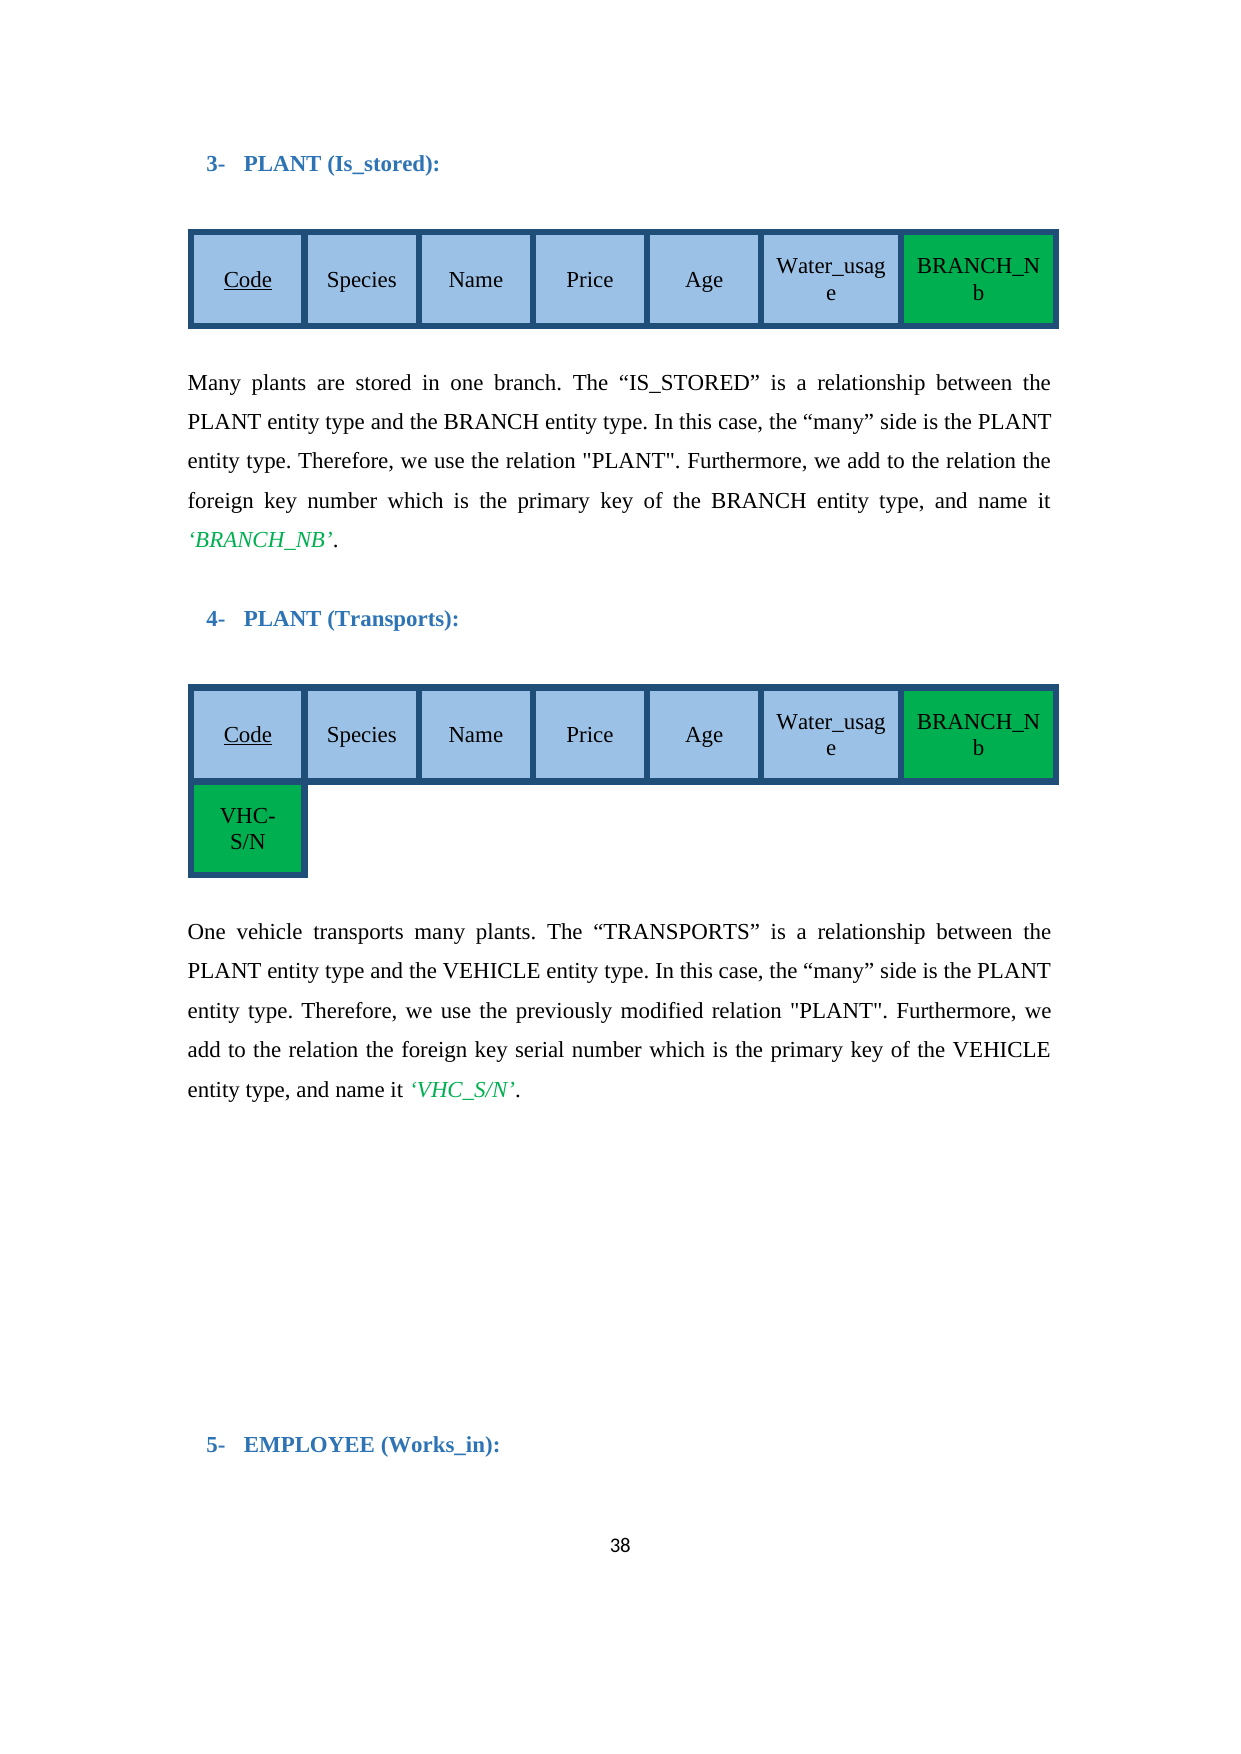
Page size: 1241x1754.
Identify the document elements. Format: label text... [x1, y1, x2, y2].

table_cell VHC-S/N [194, 785, 301, 872]
table_header Water_usage [764, 235, 898, 323]
table_header Code [194, 691, 301, 778]
table_header Species [308, 691, 416, 778]
table_header Age [650, 691, 758, 778]
table_header Price [536, 691, 644, 778]
table_header Water_usage [764, 691, 898, 778]
list PLANT (Transports): [206, 605, 1053, 632]
table_header Price [536, 235, 644, 323]
text Many plants are stored in one branch. The “IS_STORED” is a relationship between the PLANT entity type and the BRANCH entity type. In this case, the “many” side is the PLANT entity type. Therefore, we use the relation "PLANT". Furthermore, we add to the relation the foreign key number which is the primary key of the BRANCH entity type, and name it ‘BRANCH_NB’. [187, 368, 1053, 553]
table_header Age [650, 235, 758, 323]
table_header Name [422, 691, 530, 778]
table_header Species [308, 235, 416, 323]
table_header BRANCH_Nb [904, 235, 1053, 323]
list EMPLOYEE (Works_in): [206, 1431, 1053, 1457]
table_header Code [194, 235, 301, 323]
text One vehicle transports many plants. The “TRANSPORTS” is a relationship between the PLANT entity type and the VEHICLE entity type. In this case, the “many” side is the PLANT entity type. Therefore, we use the previously modified relation "PLANT". Furthermore, we add to the relation the foreign key serial number which is the primary key of the VEHICLE entity type, and name it ‘VHC_S/N’. [187, 918, 1053, 1102]
table_header Name [422, 235, 530, 323]
table_header BRANCH_Nb [904, 691, 1053, 778]
list PLANT (Is_stored): [206, 150, 1053, 176]
